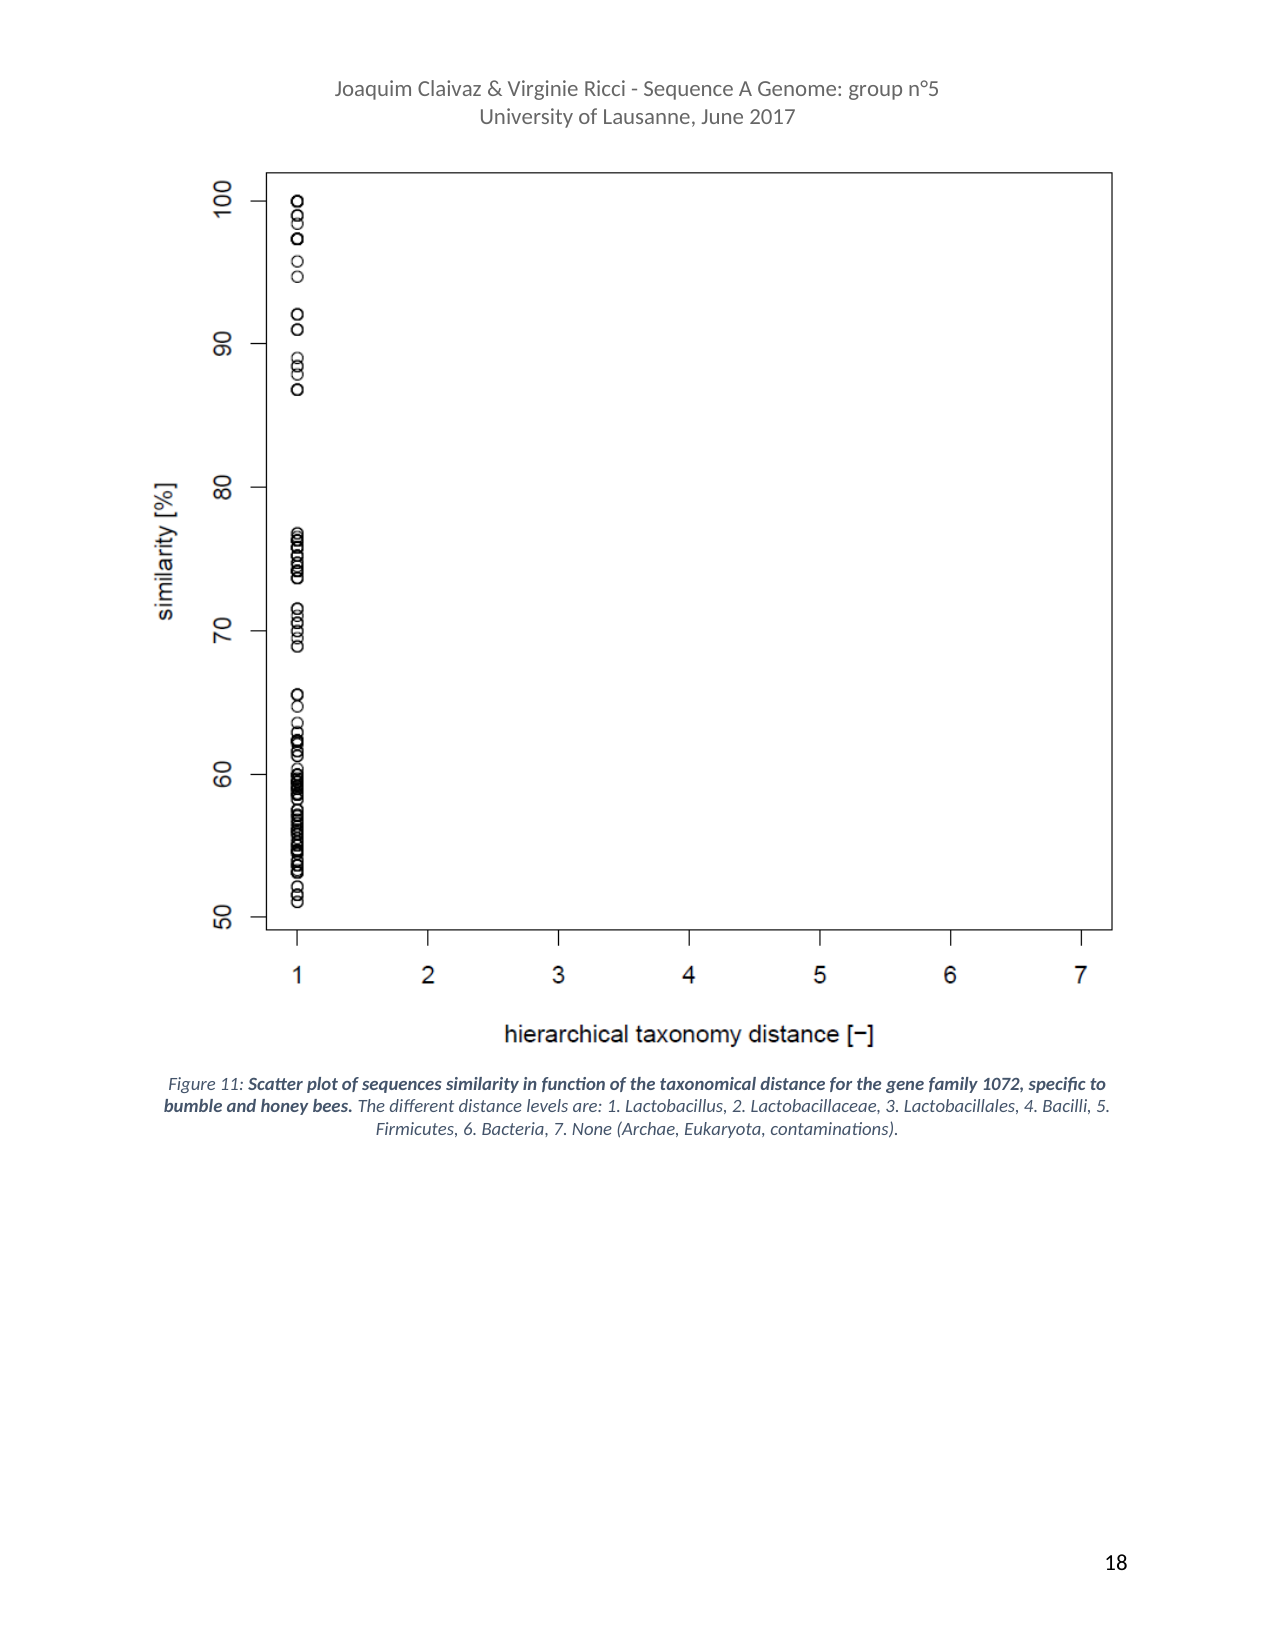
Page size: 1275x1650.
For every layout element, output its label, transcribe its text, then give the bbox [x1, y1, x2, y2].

text Figure 11: Scatter plot of sequences similarity in function of the taxonomical distance for the gene family 1072, specific to bumble and honey bees. The different distance levels are: 1. Lactobacillus, 2. Lactobacillaceae, 3. Lactobacillales, 4. Bacilli, 5. Firmicutes, 6. Bacteria, 7. None (Archae, Eukaryota, contaminations). [148, 1072, 1127, 1141]
picture [147, 157, 1128, 1053]
